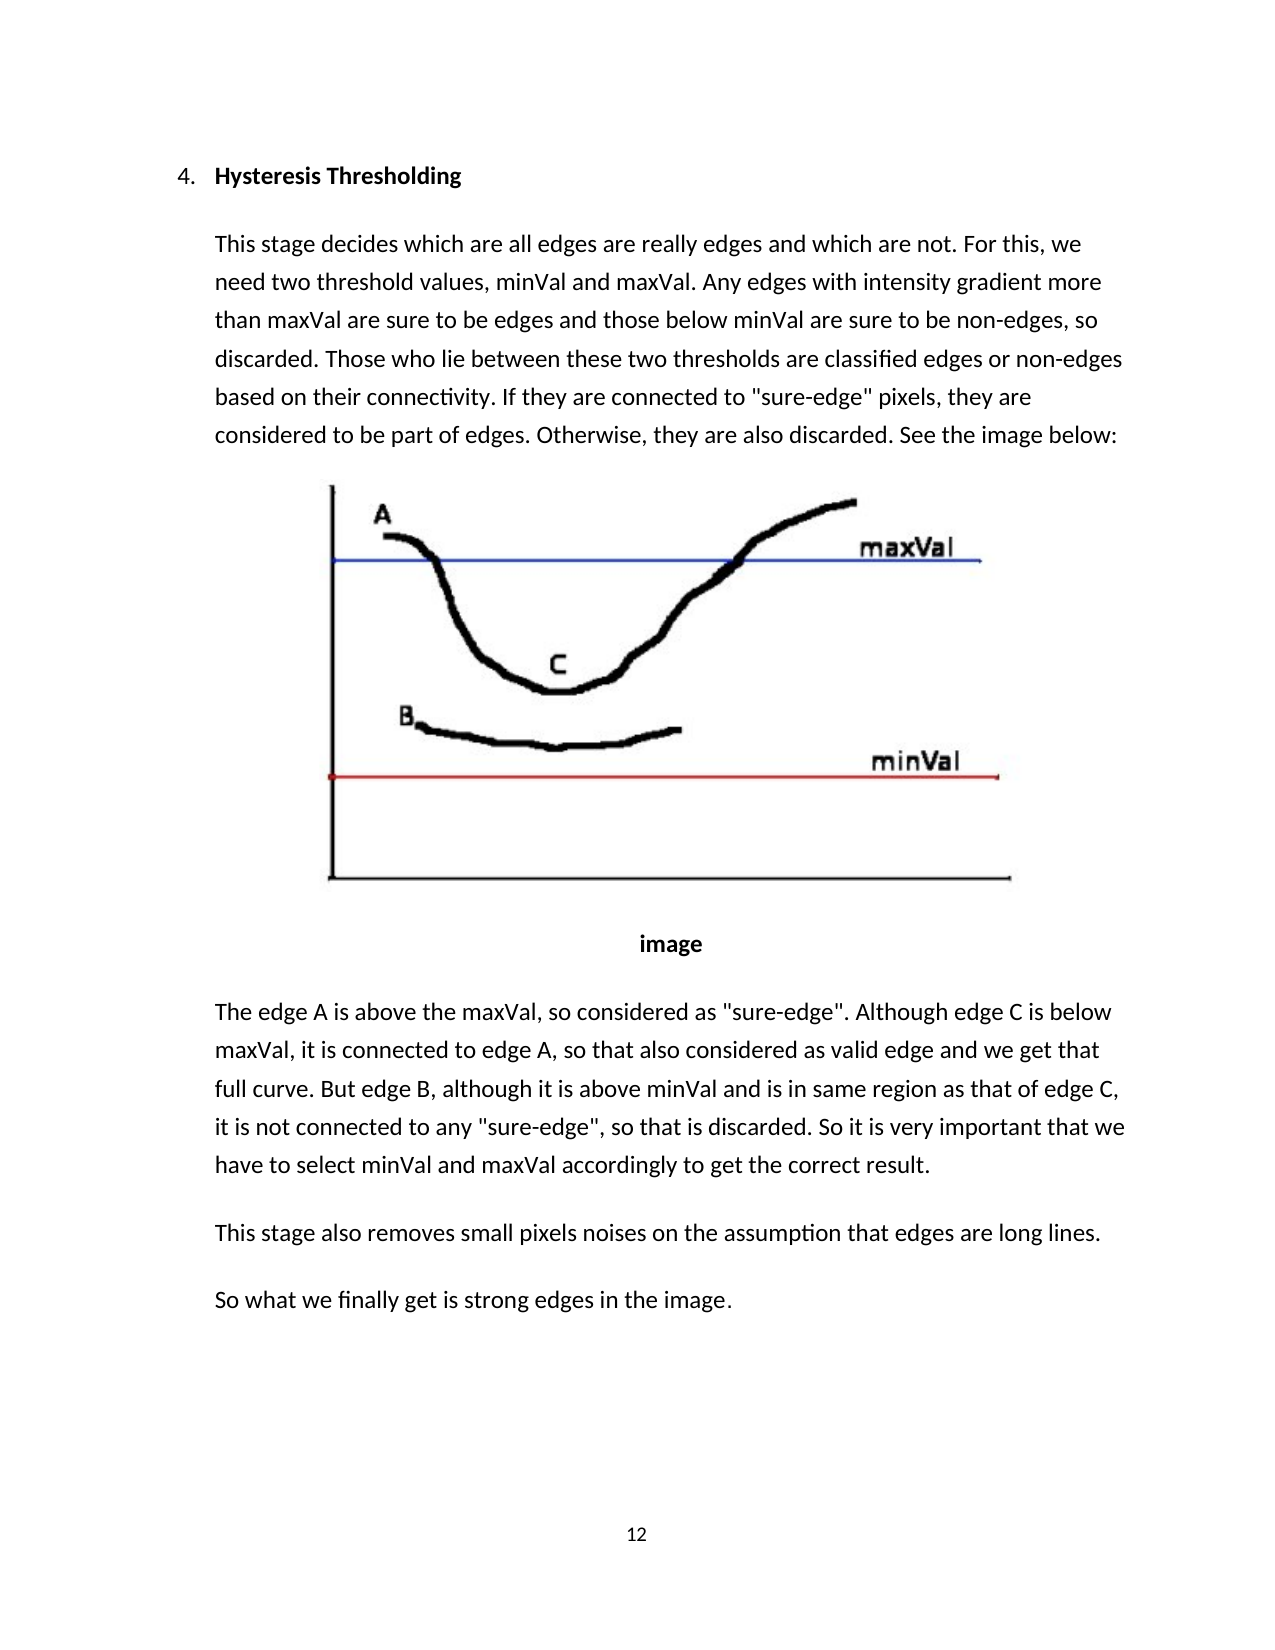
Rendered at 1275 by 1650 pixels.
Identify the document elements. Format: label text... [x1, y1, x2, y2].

picture [319, 479, 1023, 892]
text image [214, 921, 1127, 959]
text This stage also removes small pixels noises on the assumption that edges are long lines. [214, 1209, 1127, 1247]
list Hysteresis Thresholding [177, 152, 1127, 191]
text The edge A is above the maxVal, so considered as "sure-edge". Although edge C is below maxVal, it is connected to edge A, so that also considered as valid edge and we get that full curve. But edge B, although it is above minVal and is in same region as that of edge C, it is not connected to any "sure-edge", so that is discarded. So it is very important that we have to select minVal and maxVal accordingly to get the correct result. [214, 988, 1127, 1180]
text This stage decides which are all edges are really edges and which are not. For this, we need two threshold values, minVal and maxVal. Any edges with intensity gradient more than maxVal are sure to be edges and those below minVal are sure to be non-edges, so discarded. Those who lie between these two thresholds are classified edges or non-edges based on their connectivity. If they are connected to "sure-edge" pixels, they are considered to be part of edges. Otherwise, they are also discarded. See the image below: [214, 220, 1127, 450]
text So what we finally get is strong edges in the image. [214, 1277, 1127, 1315]
